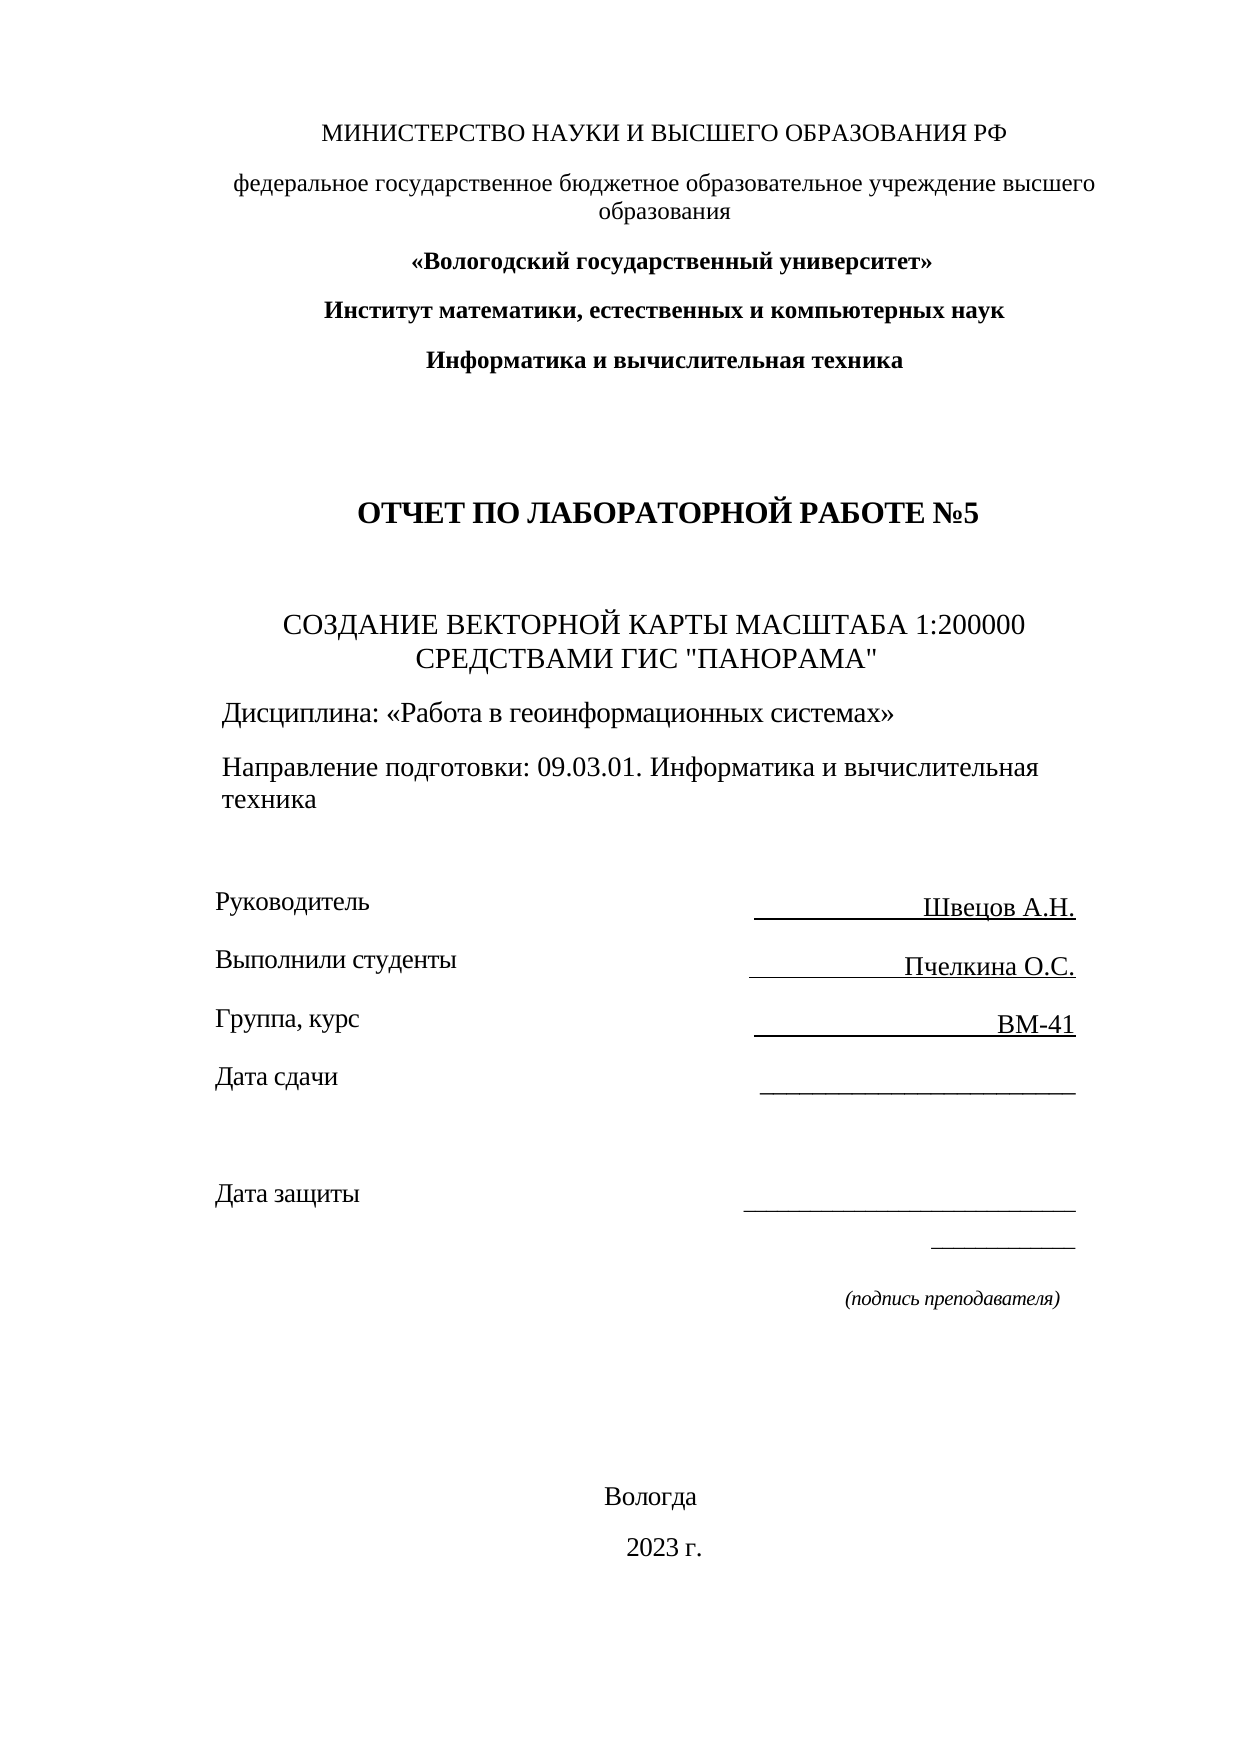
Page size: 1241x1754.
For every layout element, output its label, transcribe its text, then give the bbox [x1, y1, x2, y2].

table_cell Группа, курс [204, 1002, 728, 1060]
text Направление подготовки: 09.03.01. Информатика и вычислительная техника [222, 750, 1086, 814]
text федеральное государственное бюджетное образовательное учреждение высшего образования [171, 168, 1158, 225]
text СОЗДАНИЕ ВЕКТОРНОЙ КАРТЫ МАСШТАБА 1:200000 СРЕДСТВАМИ ГИС "ПАНОРАМА" [207, 607, 1086, 674]
text МИНИСТЕРСТВО НАУКИ И ВЫСШЕГО ОБРАЗОВАНИЯ РФ [171, 118, 1158, 147]
text ОТЧЕТ ПО ЛАБОРАТОРНОЙ РАБОТЕ №5 [177, 494, 1152, 530]
text «Вологодский государственный университет» [177, 246, 1160, 275]
table_cell Выполнили студенты [204, 943, 728, 1002]
table_header Руководитель [204, 885, 728, 943]
text Дисциплина: «Работа в геоинформационных системах» [207, 695, 1086, 729]
table_cell ___________________________________________ (подпись преподавателя) [729, 1177, 1152, 1331]
table_cell Дата защиты [204, 1177, 728, 1331]
text 2023 г. [177, 1532, 1152, 1563]
text Вологда [215, 1479, 1086, 1511]
table_header Швецов А.Н. [729, 885, 1152, 943]
table_cell Пчелкина О.С. [729, 943, 1152, 1002]
text Институт математики, естественных и компьютерных наук [177, 296, 1152, 324]
text Информатика и вычислительная техника [177, 345, 1152, 374]
table_cell Дата сдачи [204, 1060, 728, 1177]
table_cell ВМ-41 [729, 1002, 1152, 1060]
table_cell ________________________ [729, 1060, 1152, 1177]
